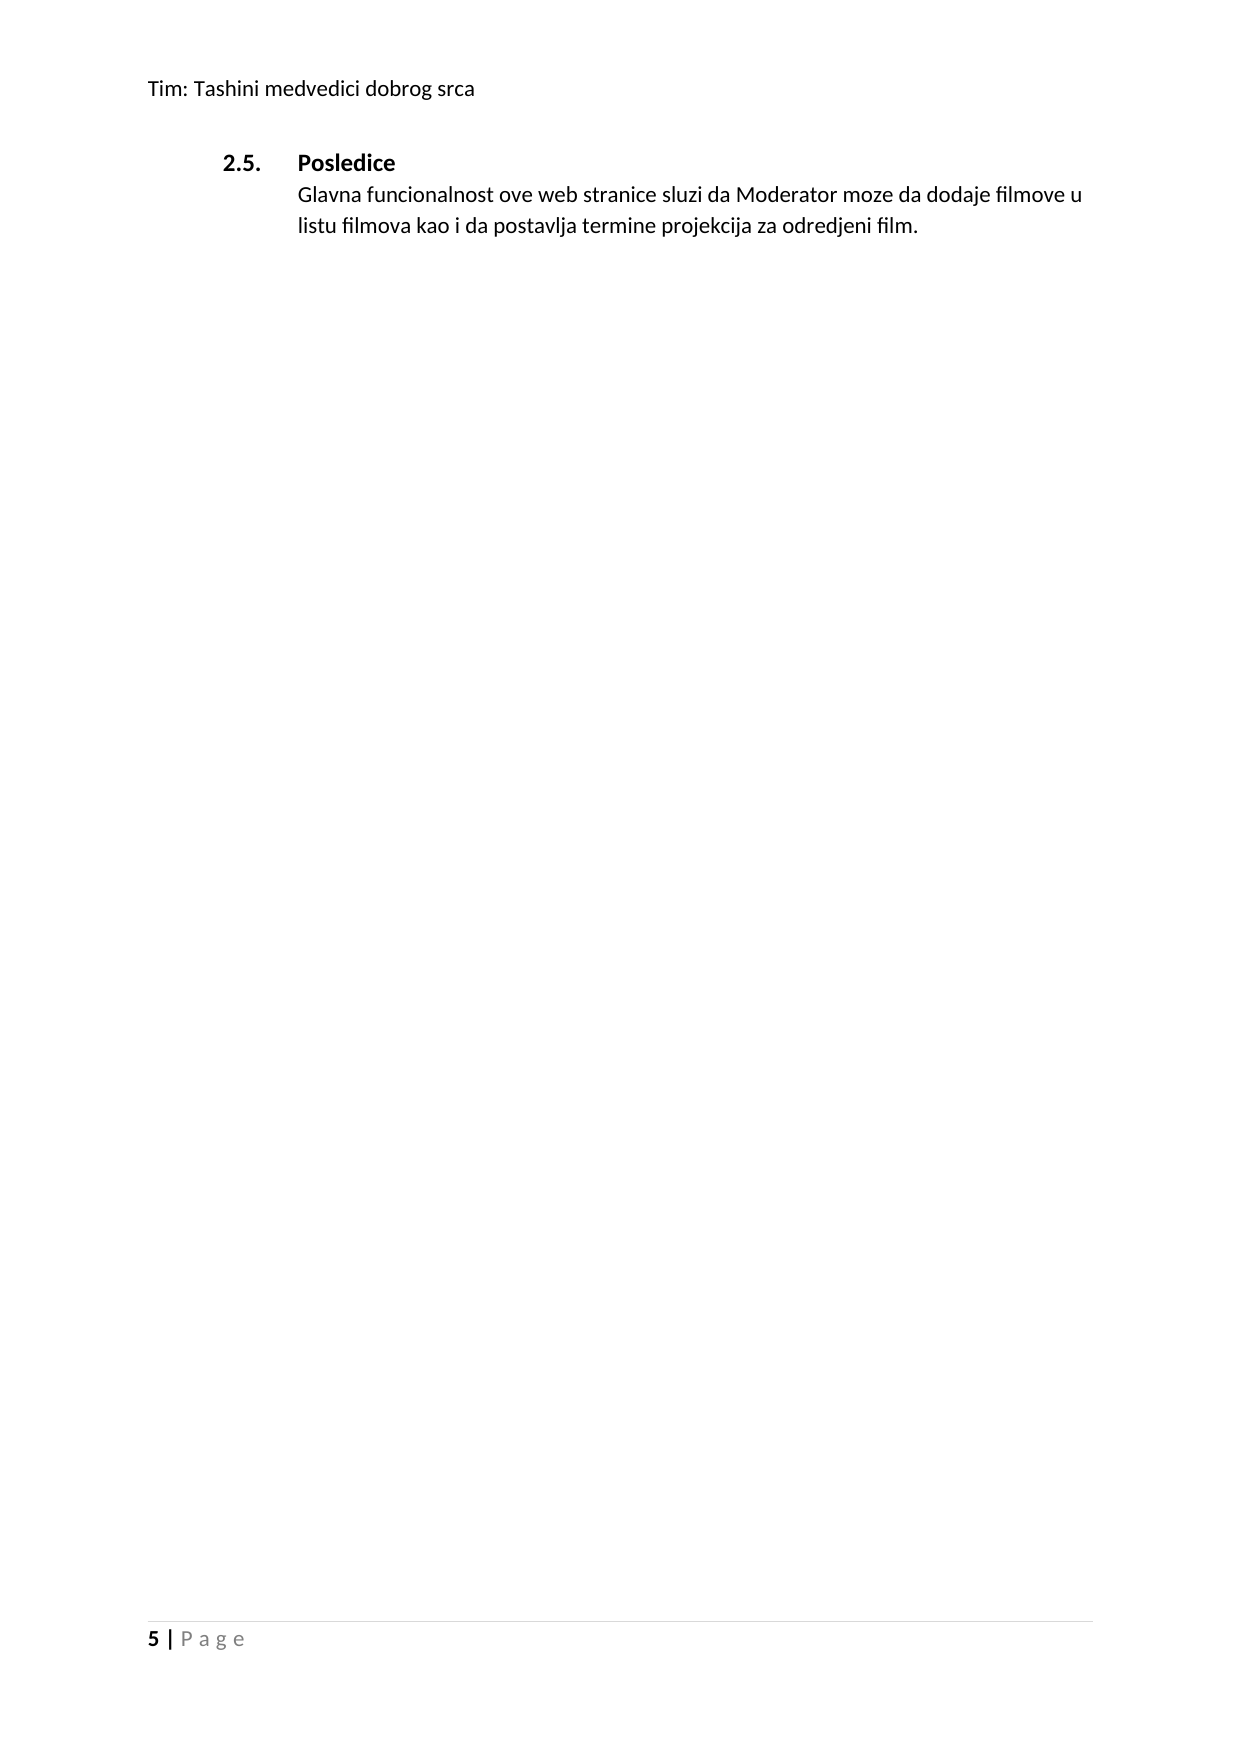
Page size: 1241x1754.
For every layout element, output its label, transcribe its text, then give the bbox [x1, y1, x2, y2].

list Posledice [223, 148, 1093, 178]
list Glavna funcionalnost ove web stranice sluzi da Moderator moze da dodaje filmove u listu filmova kao i da postavlja termine projekcija za odredjeni film. [298, 181, 1093, 239]
